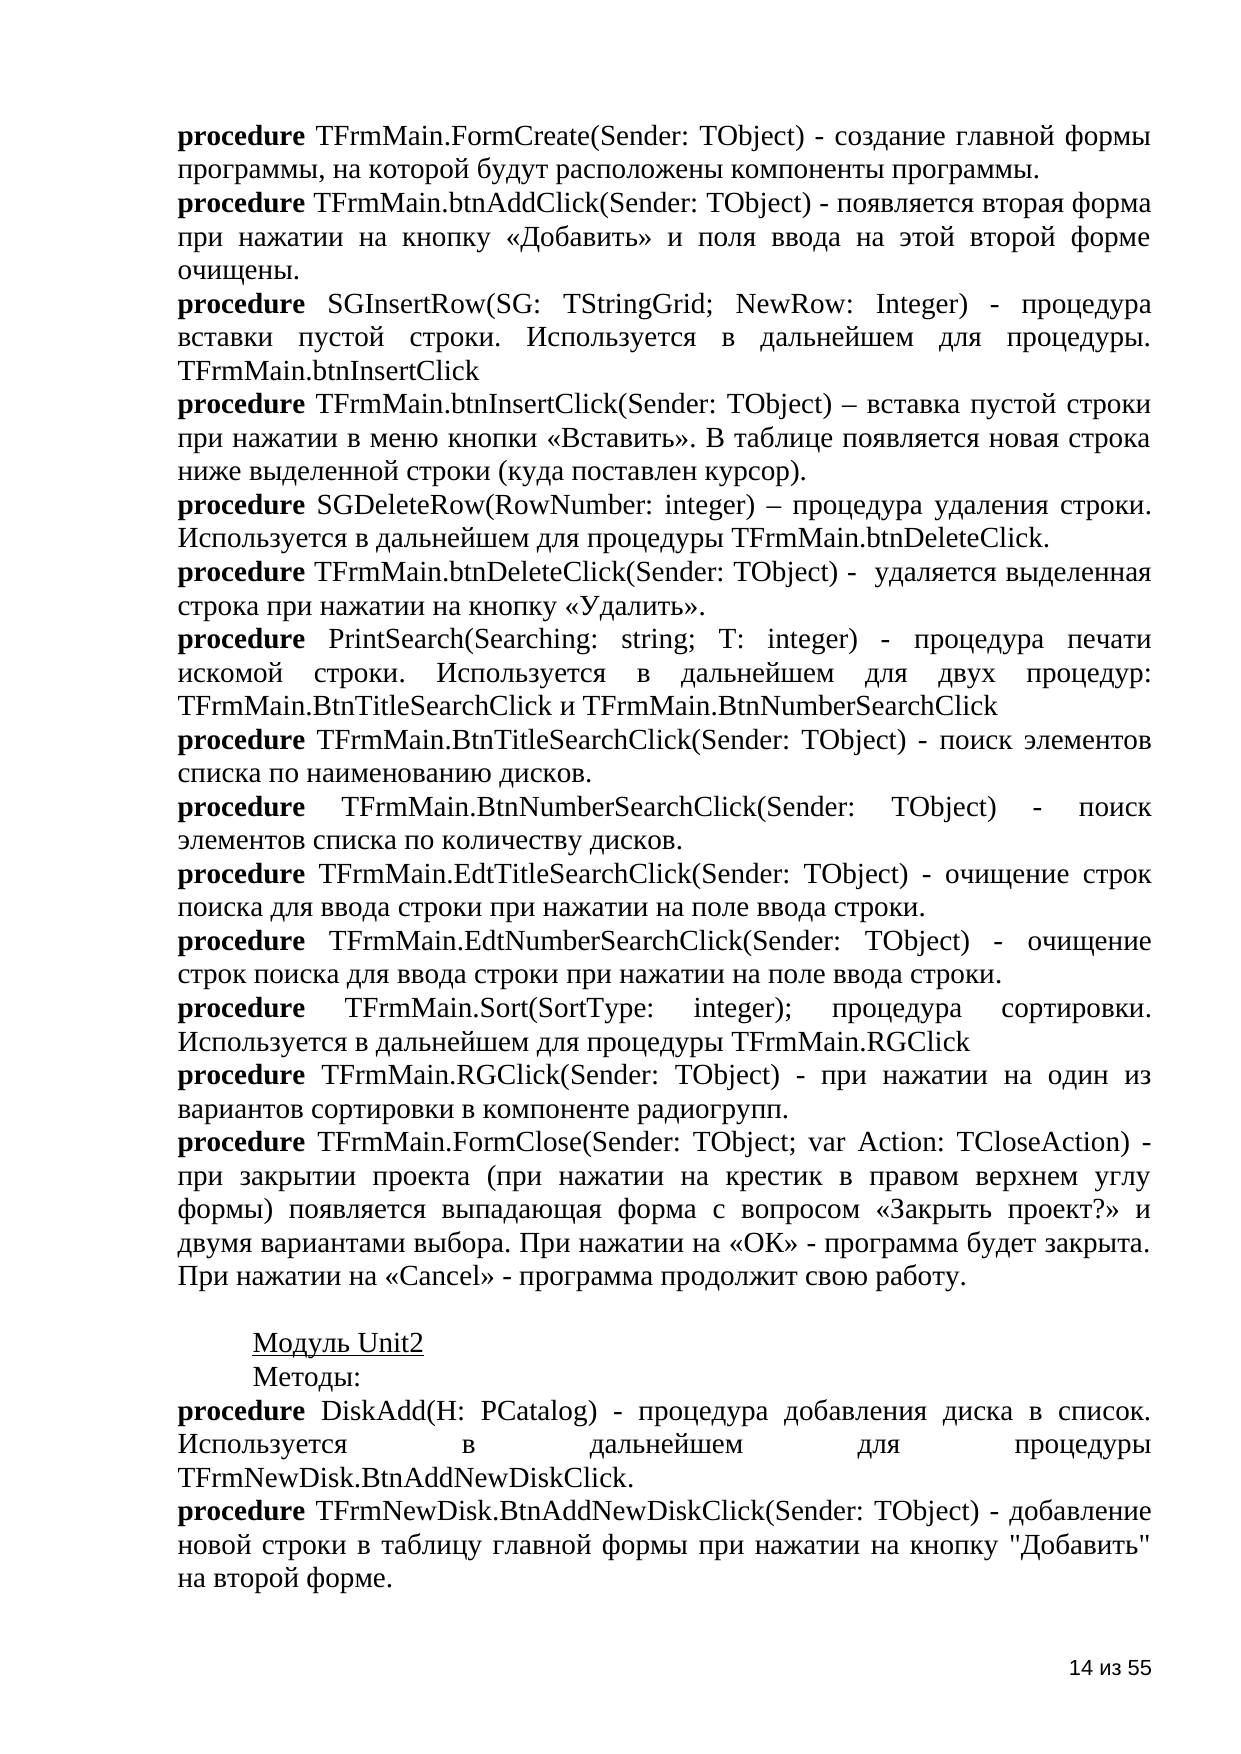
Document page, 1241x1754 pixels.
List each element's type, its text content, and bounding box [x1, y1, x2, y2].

text procedure SGDeleteRow(RowNumber: integer) – процедура удаления строки. Используется в дальнейшем для процедуры TFrmMain.btnDeleteClick. [177, 487, 1152, 554]
text procedure DiskAdd(H: PCatalog) - процедура добавления диска в список. Используется в дальнейшем для процедуры TFrmNewDisk.BtnAddNewDiskClick. [177, 1393, 1152, 1493]
text Методы: [177, 1359, 1152, 1393]
text procedure TFrmMain.btnDeleteClick(Sender: TObject) - удаляется выделенная строка при нажатии на кнопку «Удалить». [177, 554, 1152, 621]
text procedure TFrmMain.RGClick(Sender: TObject) - при нажатии на один из вариантов сортировки в компоненте радиогрупп. [177, 1057, 1152, 1124]
text procedure TFrmMain.EdtTitleSearchClick(Sender: TObject) - очищение строк поиска для ввода строки при нажатии на поле ввода строки. [177, 856, 1152, 923]
text procedure TFrmMain.BtnTitleSearchClick(Sender: TObject) - поиск элементов списка по наименованию дисков. [177, 722, 1152, 789]
text procedure SGInsertRow(SG: TStringGrid; NewRow: Integer) - процедура вставки пустой строки. Используется в дальнейшем для процедуры. TFrmMain.btnInsertClick [177, 286, 1152, 386]
text procedure TFrmMain.FormCreate(Sender: TObject) - создание главной формы программы, на которой будут расположены компоненты программы. [177, 118, 1152, 185]
text Модуль Unit2 [177, 1326, 1152, 1359]
text procedure TFrmMain.EdtNumberSearchClick(Sender: TObject) - очищение строк поиска для ввода строки при нажатии на поле ввода строки. [177, 923, 1152, 990]
text procedure PrintSearch(Searching: string; T: integer) - процедура печати искомой строки. Используется в дальнейшем для двух процедур: TFrmMain.BtnTitleSearchClick и TFrmMain.BtnNumberSearchClick [177, 621, 1152, 722]
text procedure TFrmNewDisk.BtnAddNewDiskClick(Sender: TObject) - добавление новой строки в таблицу главной формы при нажатии на кнопку "Добавить" на второй форме. [177, 1493, 1152, 1594]
text procedure TFrmMain.btnAddClick(Sender: TObject) - появляется вторая форма при нажатии на кнопку «Добавить» и поля ввода на этой второй форме очищены. [177, 185, 1152, 286]
text procedure TFrmMain.BtnNumberSearchClick(Sender: TObject) - поиск элементов списка по количеству дисков. [177, 789, 1152, 856]
text procedure TFrmMain.btnInsertClick(Sender: TObject) – вставка пустой строки при нажатии в меню кнопки «Вставить». В таблице появляется новая строка ниже выделенной строки (куда поставлен курсор). [177, 386, 1152, 487]
text procedure TFrmMain.FormClose(Sender: TObject; var Action: TCloseAction) - при закрытии проекта (при нажатии на крестик в правом верхнем углу формы) появляется выпадающая форма с вопросом «Закрыть проект?» и двумя вариантами выбора. При нажатии на «ОК» - программа будет закрыта. При нажатии на «Cancel» - программа продолжит свою работу. [177, 1124, 1152, 1292]
text procedure TFrmMain.Sort(SortType: integer); процедура сортировки. Используется в дальнейшем для процедуры TFrmMain.RGClick [177, 990, 1152, 1057]
